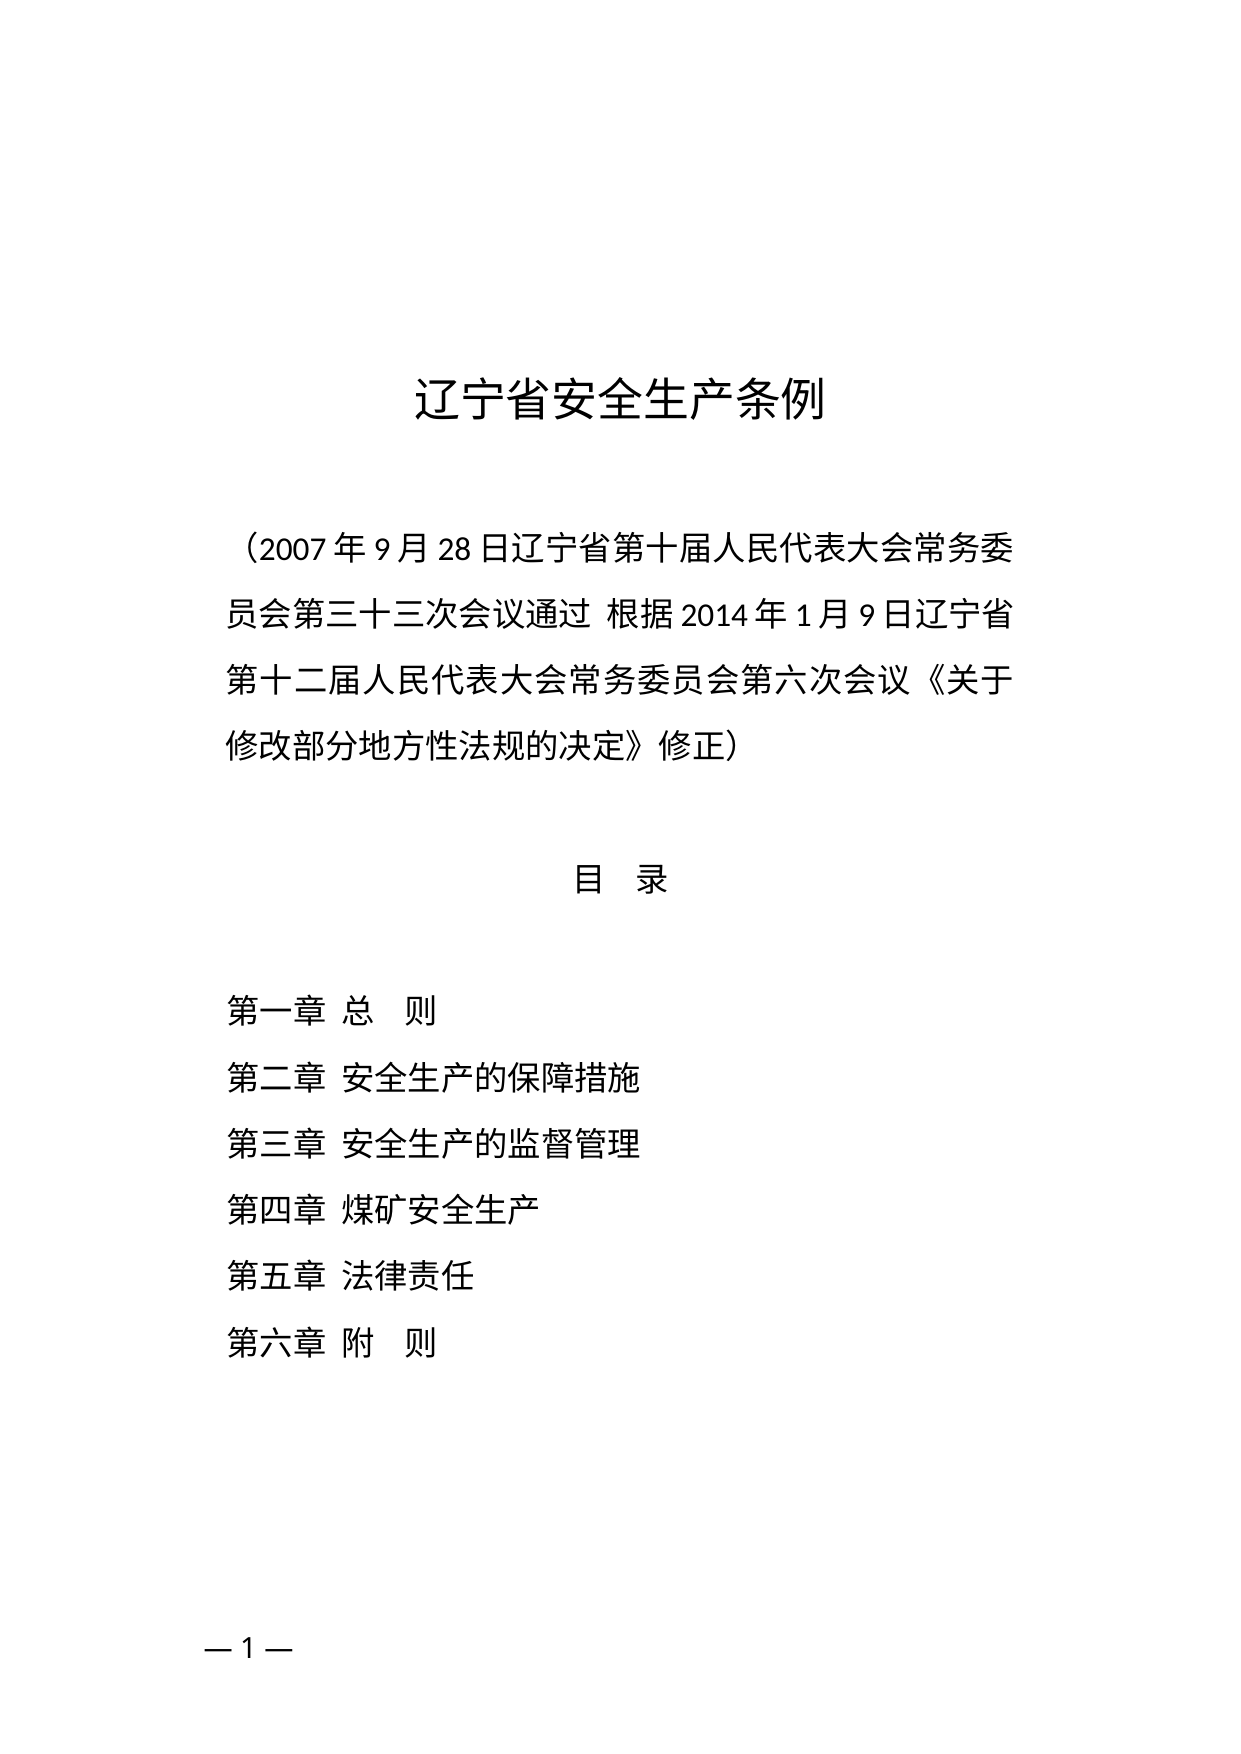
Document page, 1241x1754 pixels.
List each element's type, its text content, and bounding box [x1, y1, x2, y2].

subtitle 第五章 法律责任 [159, 1241, 1081, 1308]
subtitle 第二章 安全生产的保障措施 [159, 1043, 1081, 1109]
text （2007年9月28日辽宁省第十届人民代表大会常务委员会第三十三次会议通过 根据2014年1月9日辽宁省第十二届人民代表大会常务委员会第六次会议《关于修改部分地方性法规的决定》修正） [225, 513, 1015, 778]
subtitle 第四章 煤矿安全生产 [159, 1175, 1081, 1241]
text 辽宁省安全生产条例 [159, 347, 1081, 446]
subtitle 第一章 总 则 [159, 976, 1081, 1043]
subtitle 第三章 安全生产的监督管理 [159, 1109, 1081, 1175]
text 目 录 [159, 844, 1081, 910]
subtitle 第六章 附 则 [159, 1308, 1081, 1374]
